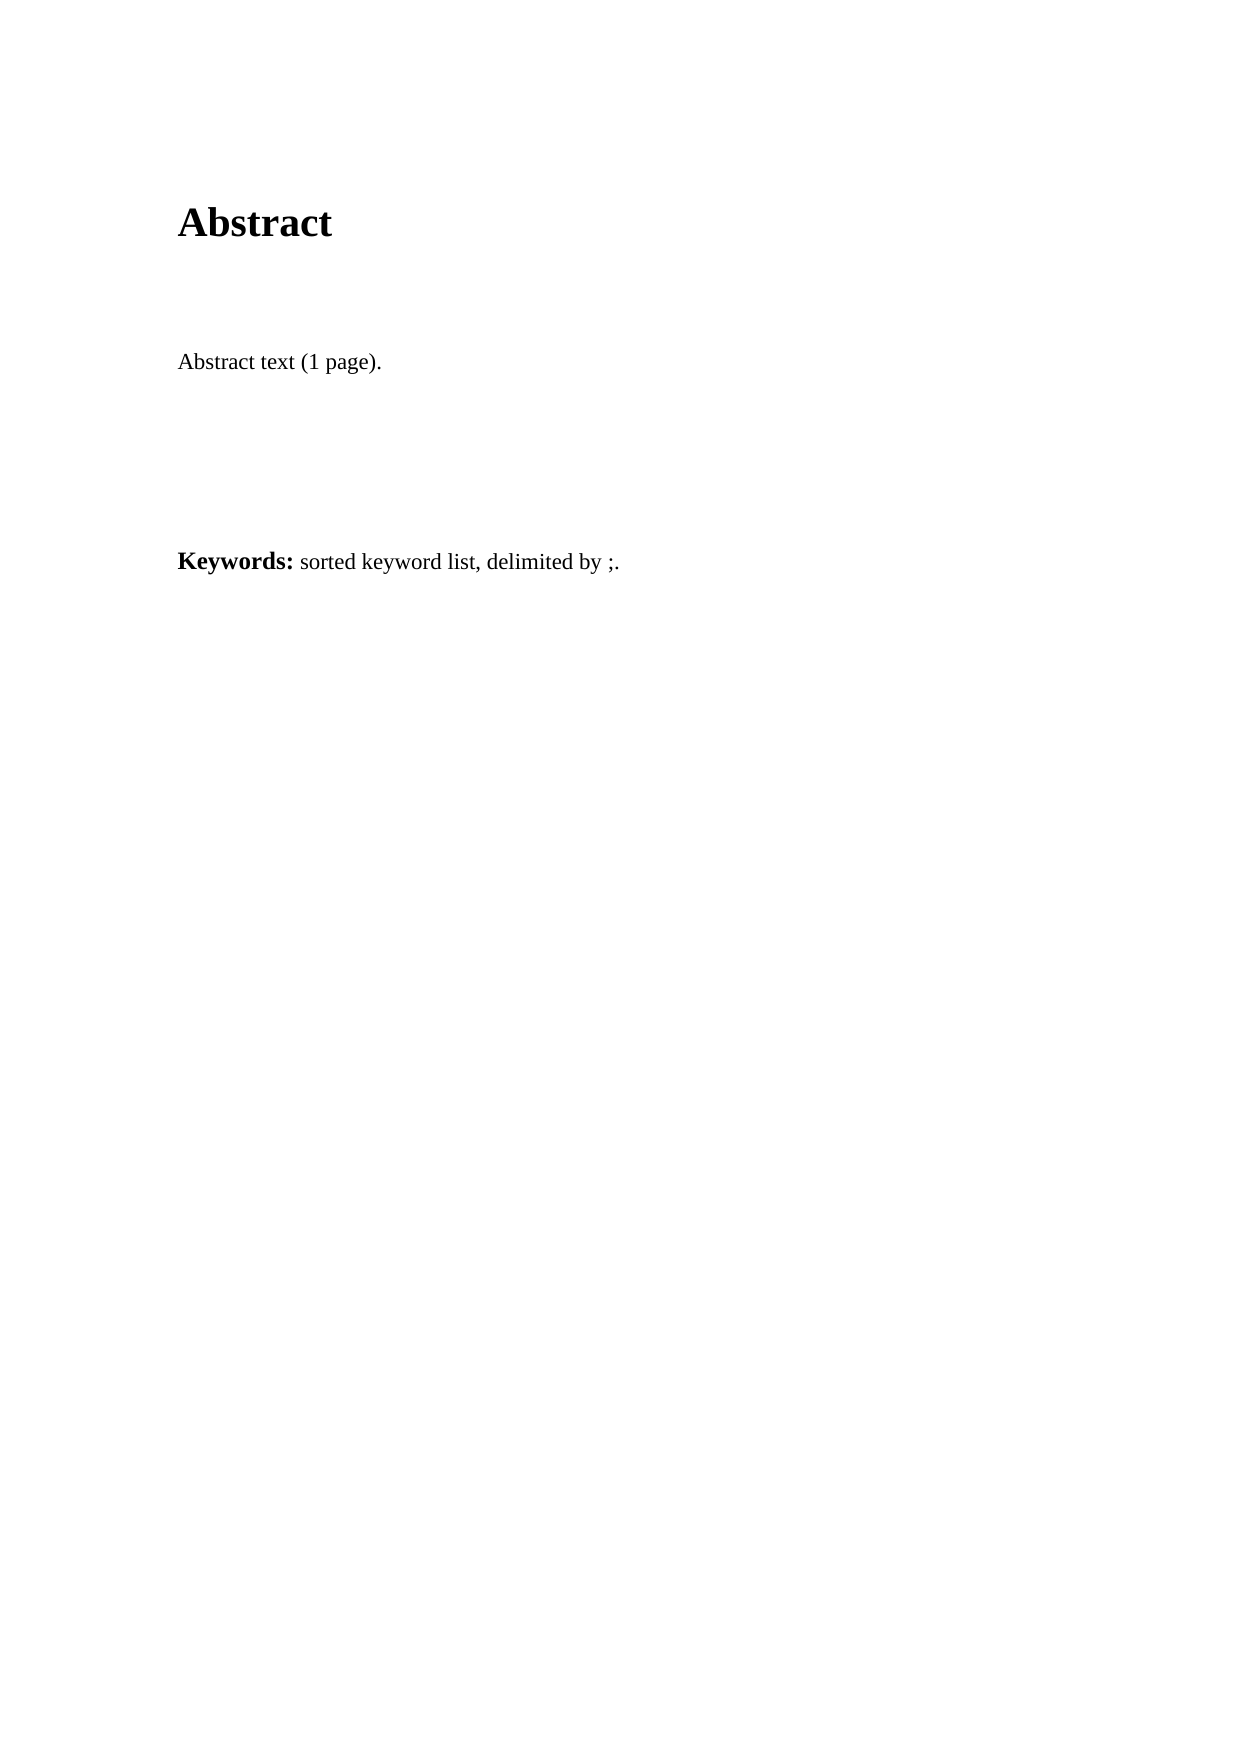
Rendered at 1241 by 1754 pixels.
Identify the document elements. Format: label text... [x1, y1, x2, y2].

text Abstract text (1 page). [177, 348, 1063, 375]
subtitle Abstract [177, 198, 1063, 246]
text Keywords: sorted keyword list, delimited by ;. [177, 546, 1063, 574]
